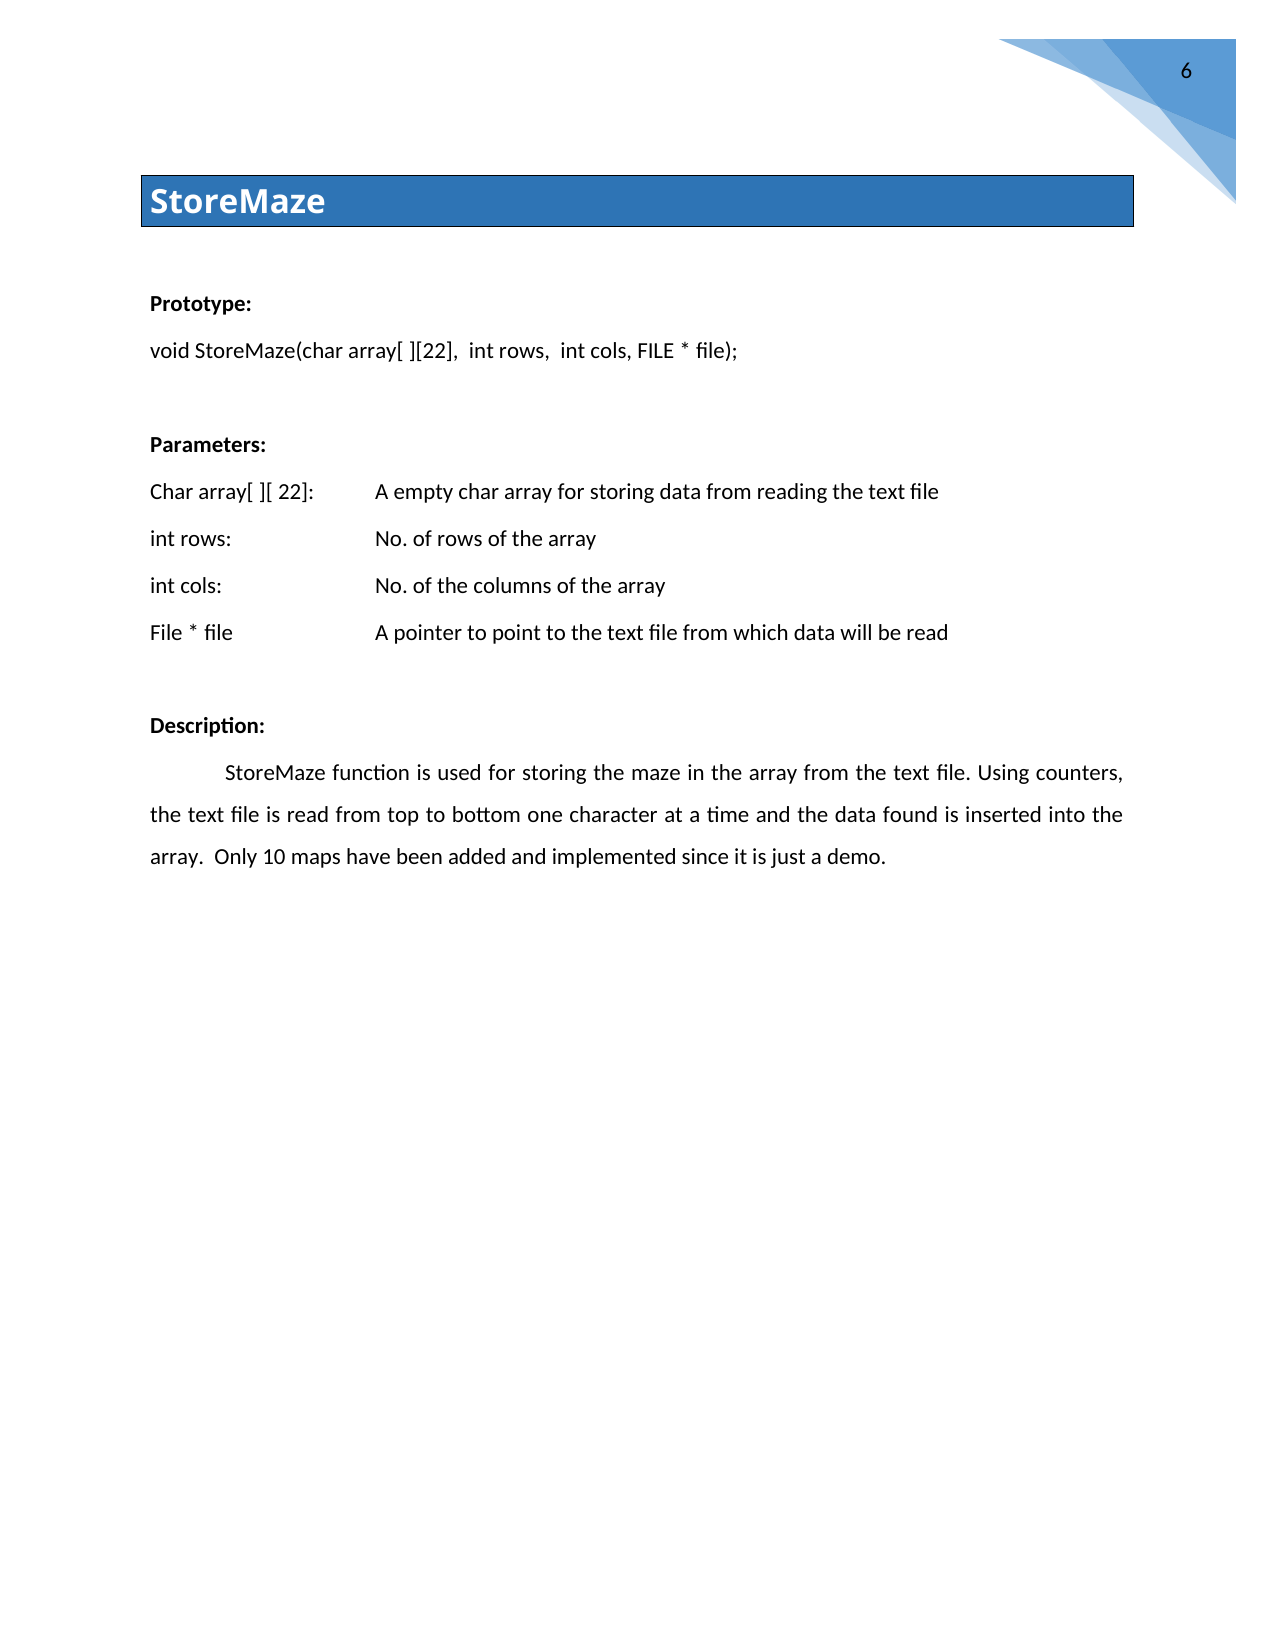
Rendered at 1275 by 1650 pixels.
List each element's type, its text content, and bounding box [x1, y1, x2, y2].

text int rows: No. of rows of the array [150, 524, 1125, 552]
text Description: [150, 711, 1125, 739]
text int cols: No. of the columns of the array [150, 571, 1125, 599]
text StoreMaze function is used for storing the maze in the array from the text file. Using counters, the text file is read from top to bottom one character at a time and the data found is inserted into the array. Only 10 maps have been added and implemented since it is just a demo. [150, 758, 1125, 870]
text Prototype: [150, 289, 1125, 318]
text void StoreMaze(char array[ ][22], int rows, int cols, FILE * file); [150, 336, 1125, 364]
text Char array[ ][ 22]: A empty char array for storing data from reading the text file [150, 477, 1125, 505]
text Parameters: [150, 430, 1125, 458]
text StoreMaze [142, 176, 1133, 226]
text File * file A pointer to point to the text file from which data will be read [150, 618, 1125, 646]
picture [997, 39, 1236, 205]
